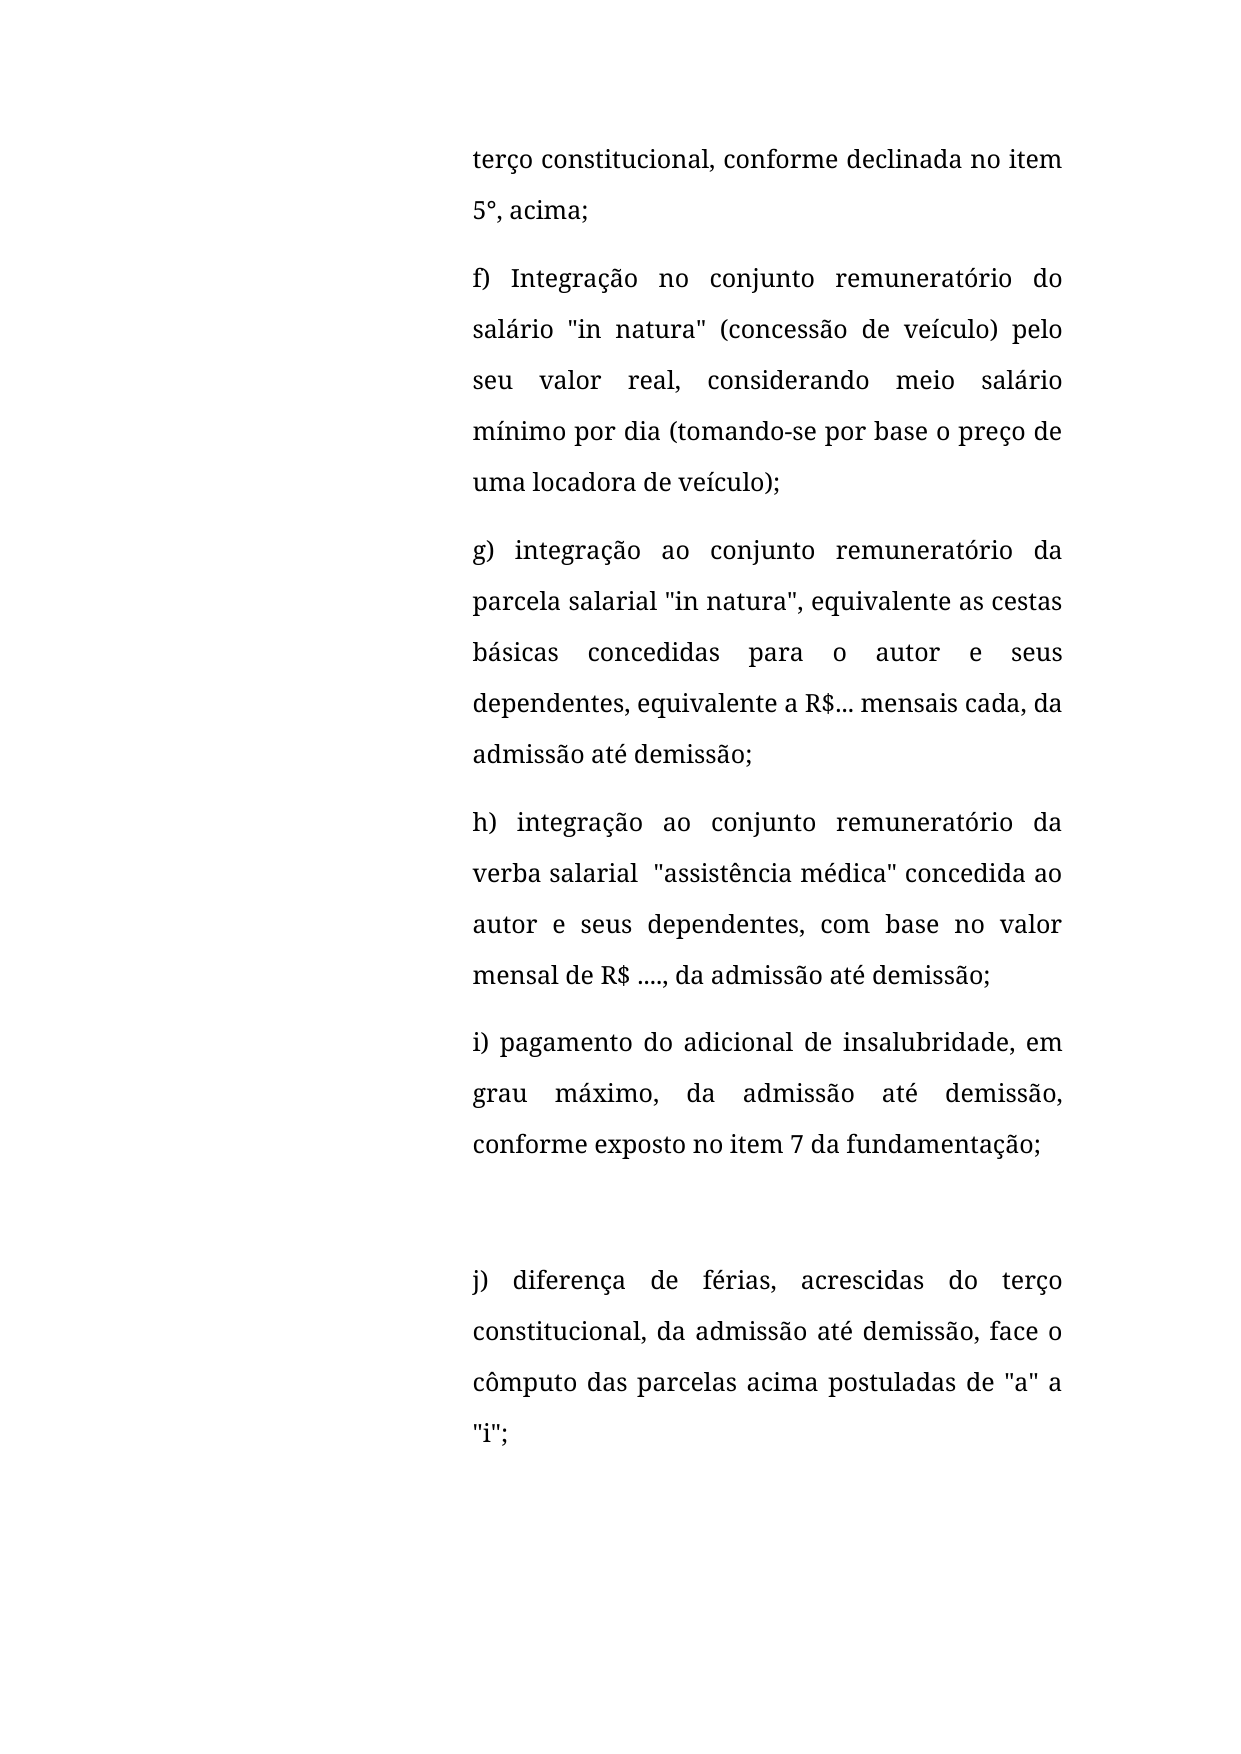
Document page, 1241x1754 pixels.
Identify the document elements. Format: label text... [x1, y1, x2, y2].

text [472, 142, 1063, 227]
text j) diferença de férias, acrescidas do terço constitucional, da admissão até demissão, face o cômputo das parcelas acima postuladas de "a" a "i"; [472, 1262, 1063, 1450]
text i) pagamento do adicional de insalubridade, em grau máximo, da admissão até demissão, conforme exposto no item 7 da fundamentação; [472, 1025, 1063, 1161]
text h) integração ao conjunto remuneratório da verba salarial "assistência médica" concedida ao autor e seus dependentes, com base no valor mensal de R$ ...., da admissão até demissão; [472, 804, 1063, 991]
text f) Integração no conjunto remuneratório do salário "in natura" (concessão de veículo) pelo seu valor real, considerando meio salário mínimo por dia (tomando-se por base o preço de uma locadora de veículo); [472, 260, 1063, 499]
text g) integração ao conjunto remuneratório da parcela salarial "in natura", equivalente as cestas básicas concedidas para o autor e seus dependentes, equivalente a R$... mensais cada, da admissão até demissão; [472, 532, 1063, 771]
